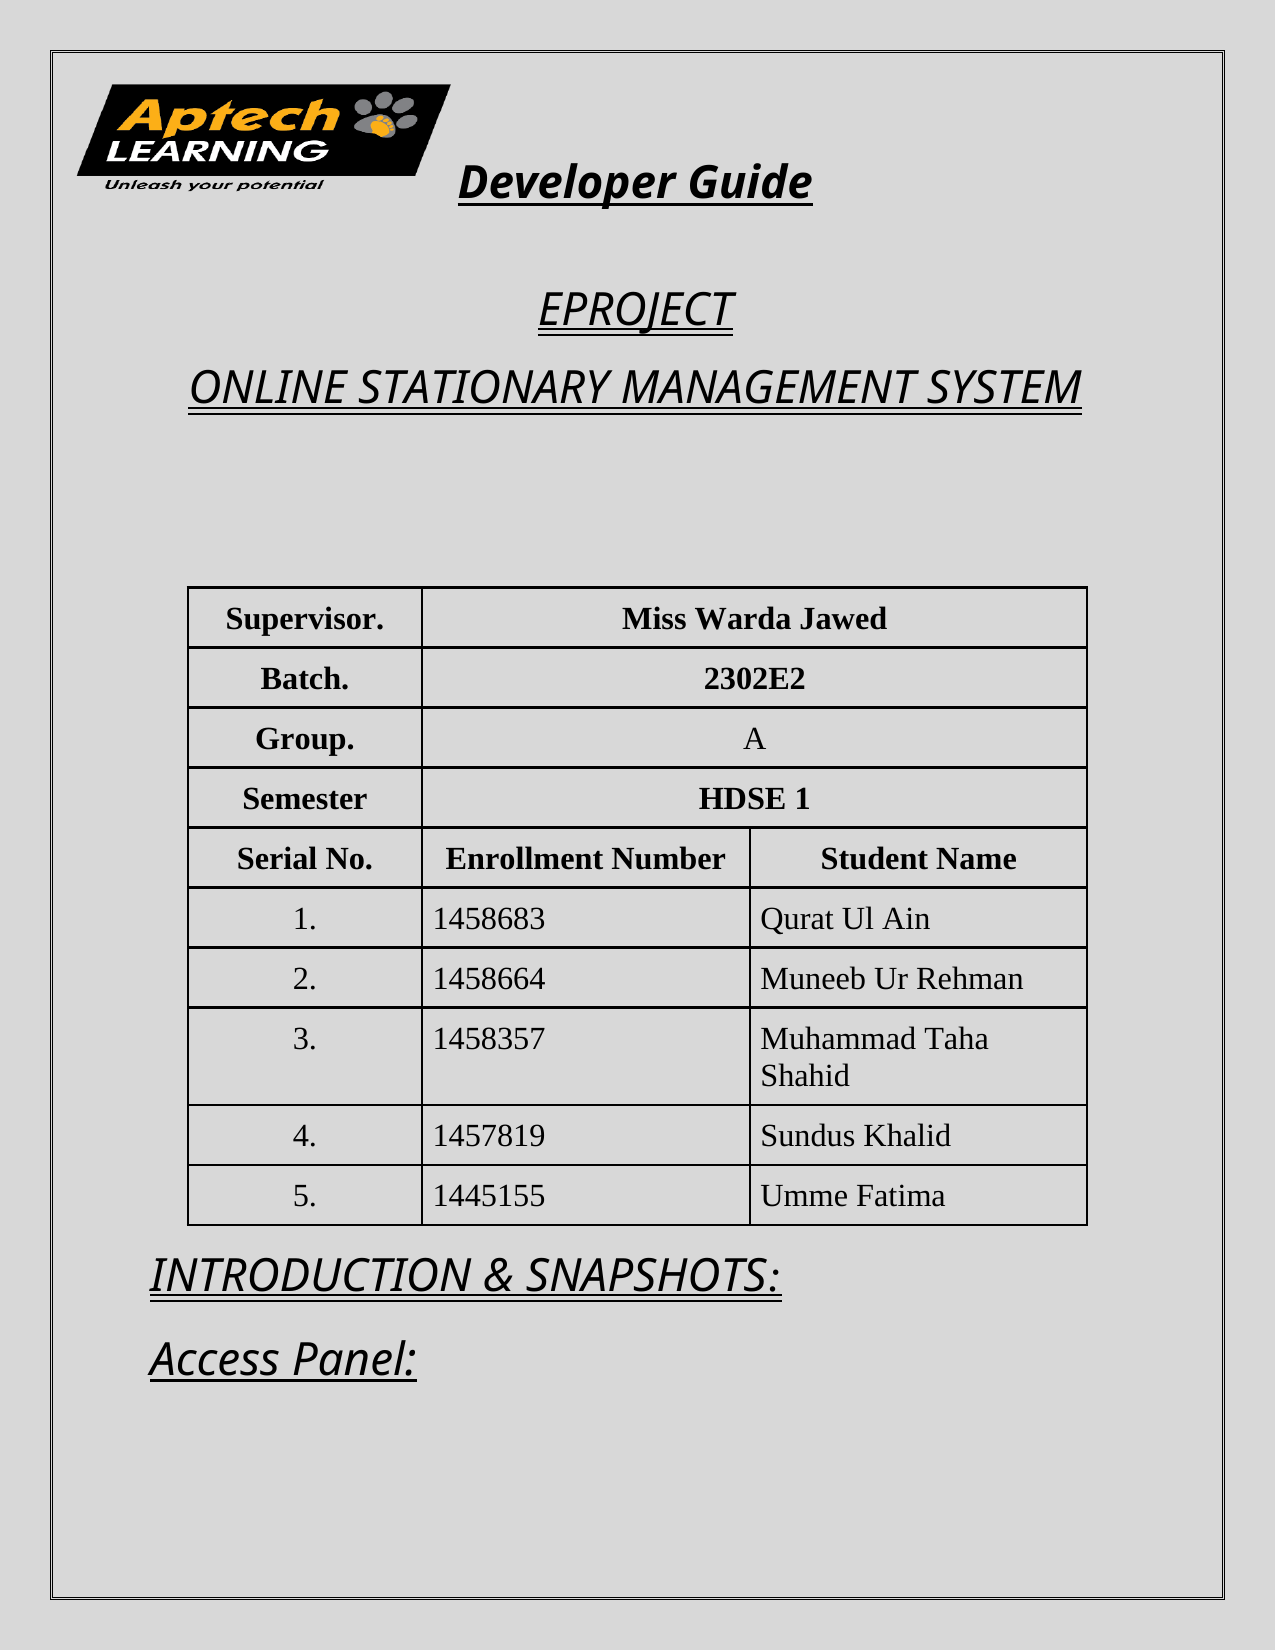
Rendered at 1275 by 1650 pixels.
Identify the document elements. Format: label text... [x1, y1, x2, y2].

table_cell Group. [189, 709, 421, 766]
table_cell 1458664 [423, 949, 749, 1006]
table_cell Muneeb Ur Rehman [751, 949, 1086, 1006]
table_cell Student Name [751, 829, 1086, 886]
table_cell Batch. [189, 649, 421, 706]
picture [73, 82, 454, 193]
text EPROJECT [150, 276, 1125, 338]
table_cell Qurat Ul Ain [751, 889, 1086, 946]
text ONLINE STATIONARY MANAGEMENT SYSTEM [150, 355, 1125, 417]
table_cell A [423, 709, 1086, 766]
table_cell 5. [189, 1166, 421, 1223]
text INTRODUCTION & SNAPSHOTS: [150, 653, 1125, 1305]
table_cell 1458357 [423, 1009, 749, 1103]
text Access Panel: [150, 1326, 1125, 1389]
table_cell 3. [189, 1009, 421, 1103]
table_cell 1445155 [423, 1166, 749, 1223]
table_cell 1458683 [423, 889, 749, 946]
table_cell Sundus Khalid [751, 1106, 1086, 1163]
text Developer Guide [150, 150, 1125, 212]
table_cell Umme Fatima [751, 1166, 1086, 1223]
table_cell HDSE 1 [423, 769, 1086, 826]
table_cell 2. [189, 949, 421, 1006]
table_cell 4. [189, 1106, 421, 1163]
table_cell Muhammad Taha Shahid [751, 1009, 1086, 1103]
table_cell Semester [189, 769, 421, 826]
table_header Supervisor. [189, 589, 421, 646]
table_cell 2302E2 [423, 649, 1086, 706]
table_cell Enrollment Number [423, 829, 749, 886]
table_header Miss Warda Jawed [423, 589, 1086, 646]
table_cell 1457819 [423, 1106, 749, 1163]
table_cell 1. [189, 889, 421, 946]
table_cell Serial No. [189, 829, 421, 886]
